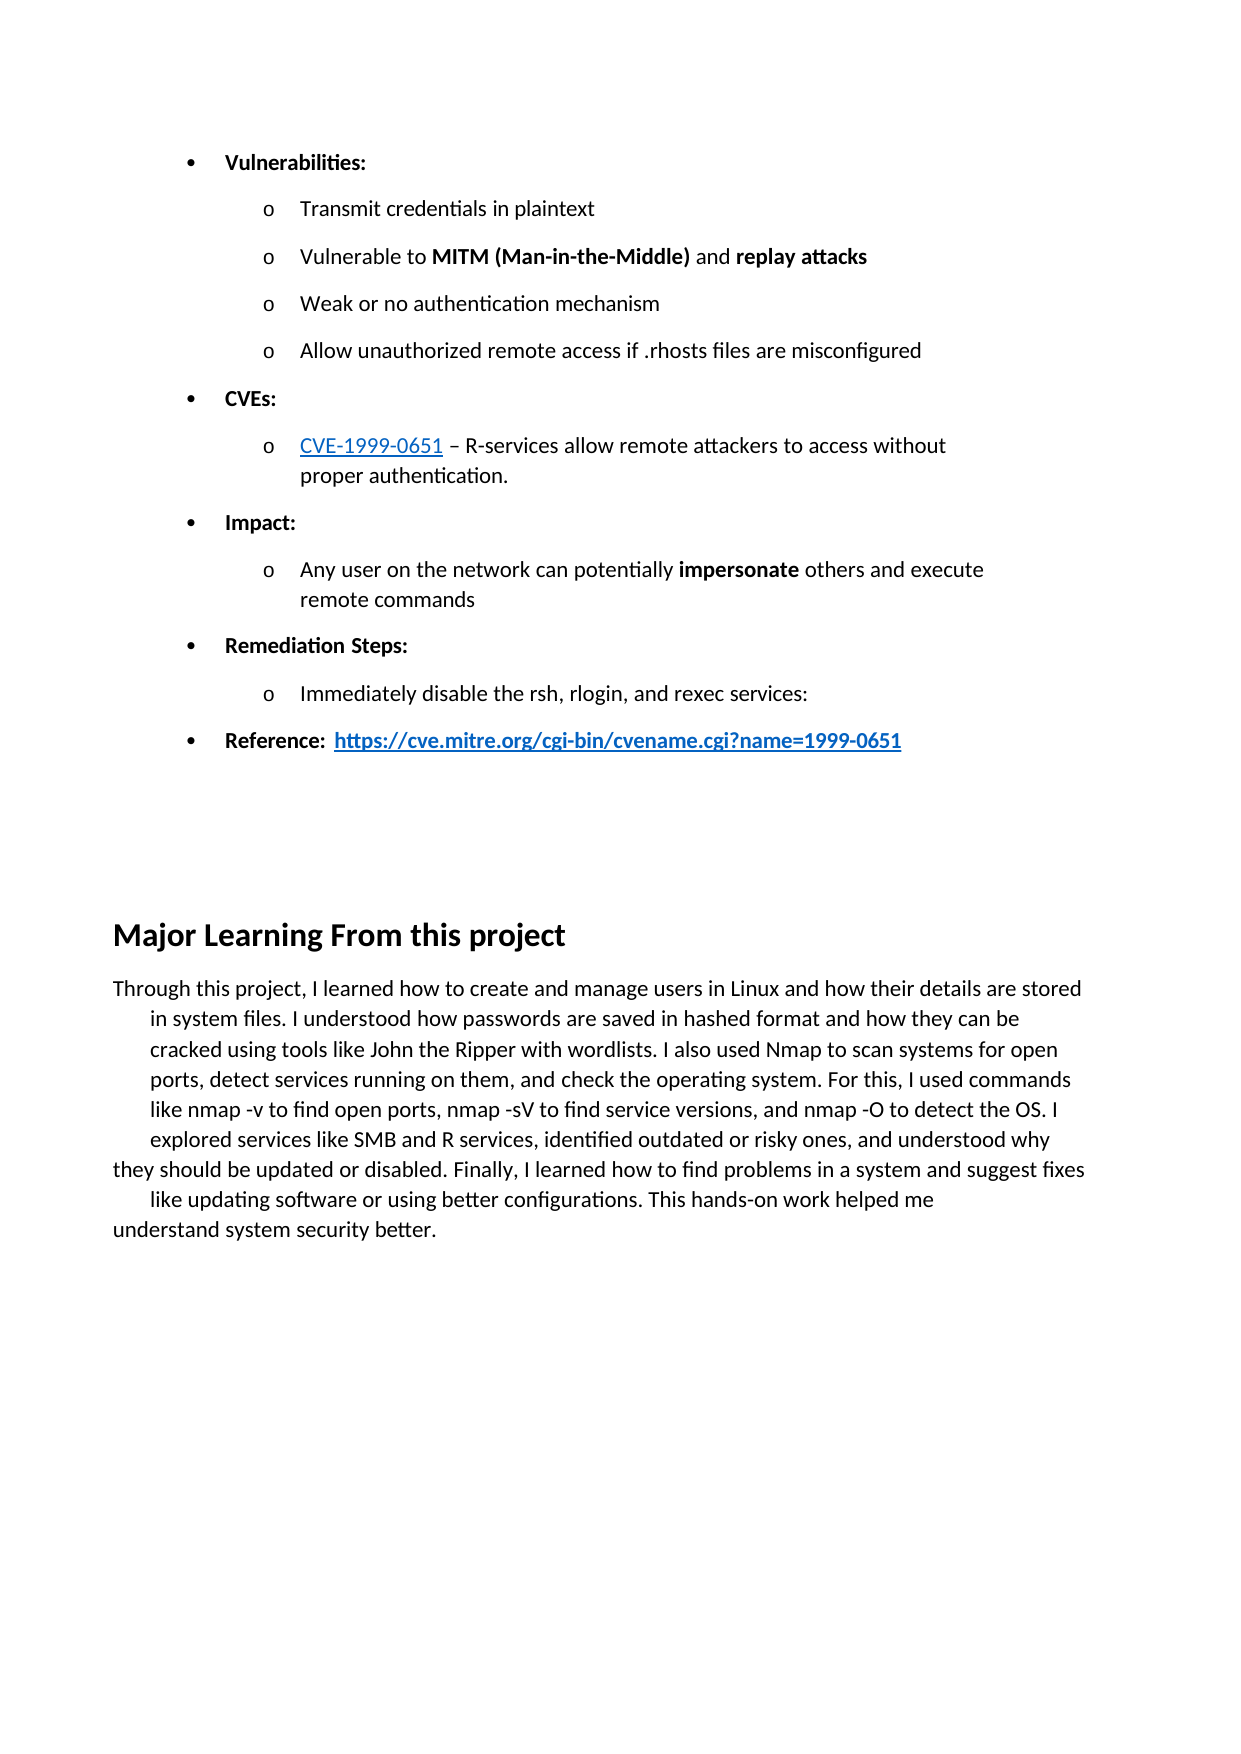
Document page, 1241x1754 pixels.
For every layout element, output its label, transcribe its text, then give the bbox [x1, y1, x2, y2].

subtitle Vulnerabilities: [187, 148, 1211, 176]
text understand system security better. [113, 1215, 1211, 1243]
list CVE-1999-0651 – R-services allow remote attackers to access without proper authentication. [262, 431, 1012, 489]
list Weak or no authentication mechanism [262, 289, 1211, 318]
list Immediately disable the rsh, rlogin, and rexec services: [262, 679, 1211, 707]
list Vulnerable to MITM (Man-in-the-Middle) and replay attacks [262, 242, 1211, 271]
list Transmit credentials in plaintext [262, 194, 1211, 223]
list Allow unauthorized remote access if .rhosts files are misconfigured [262, 337, 1211, 365]
subtitle CVEs: [187, 384, 1211, 412]
subtitle Remediation Steps: [187, 632, 1211, 660]
list Any user on the network can potentially impersonate others and execute remote commands [262, 555, 1053, 613]
text Major Learning From this project [113, 914, 1211, 954]
text they should be updated or disabled. Finally, I learned how to find problems in a system and suggest fixes like updating software or using better configurations. This hands-on work helped me [113, 1156, 1094, 1213]
list Reference: https://cve.mitre.org/cgi-bin/cvename.cgi?name=1999-0651 [187, 726, 1211, 754]
text Through this project, I learned how to create and manage users in Linux and how their details are stored in system files. I understood how passwords are saved in hashed format and how they can be cracked using tools like John the Ripper with wordlists. I also used Nmap to scan systems for open ports, detect services running on them, and check the operating system. For this, I used commands like nmap -v to find open ports, nmap -sV to find service versions, and nmap -O to detect the OS. I explored services like SMB and R services, identified outdated or risky ones, and understood why [113, 974, 1094, 1153]
subtitle Impact: [187, 508, 1211, 536]
